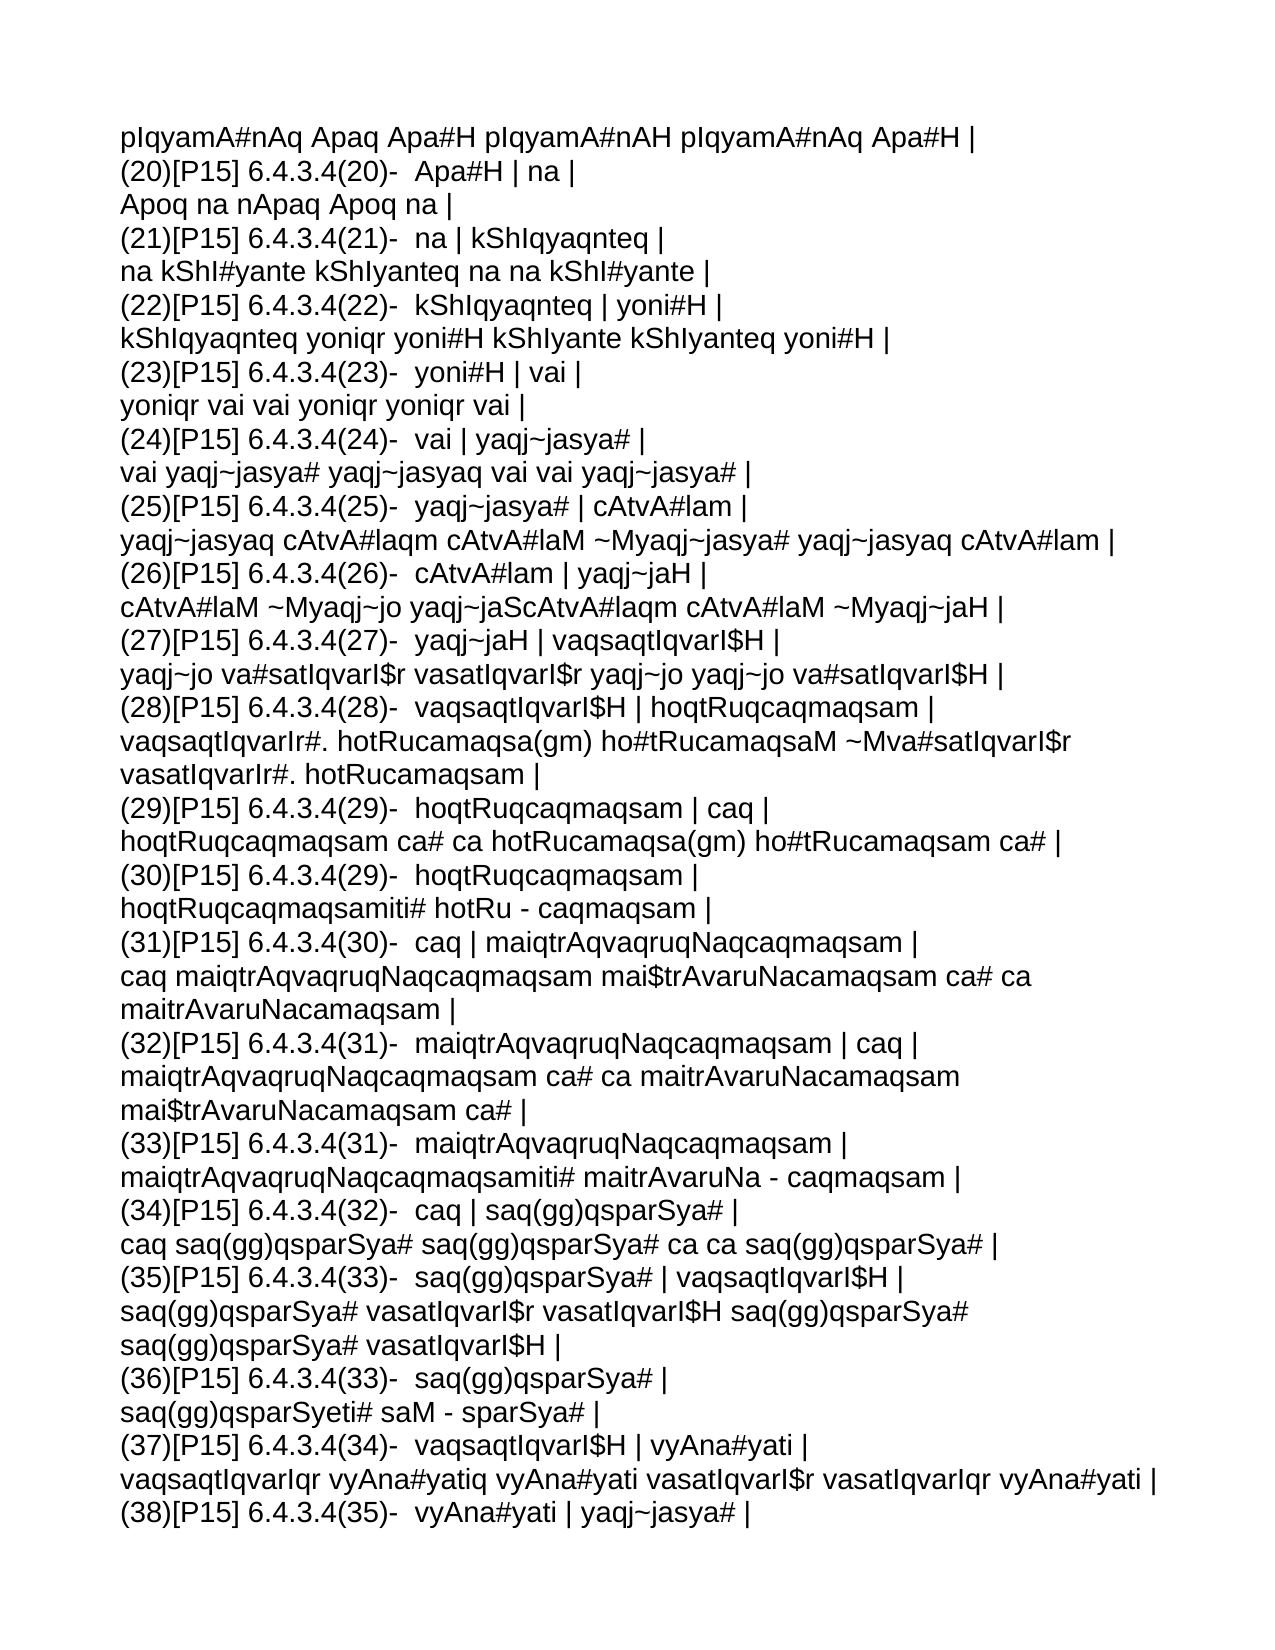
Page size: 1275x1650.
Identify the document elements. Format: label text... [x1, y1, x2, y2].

text (33)[P15] 6.4.3.4(31)- maiqtrAqvaqruqNaqcaqmaqsam | [120, 1126, 1200, 1160]
text caq saq(gg)qsparSya# saq(gg)qsparSya# ca ca saq(gg)qsparSya# | [120, 1227, 1200, 1260]
text (36)[P15] 6.4.3.4(33)- saq(gg)qsparSya# | [120, 1361, 1200, 1394]
text maiqtrAqvaqruqNaqcaqmaqsam ca# ca maitrAvaruNacamaqsam mai$trAvaruNacamaqsam ca# | [120, 1059, 1200, 1126]
text (22)[P15] 6.4.3.4(22)- kShIqyaqnteq | yoni#H | [120, 288, 1200, 321]
text (26)[P15] 6.4.3.4(26)- cAtvA#lam | yaqj~jaH | [120, 556, 1200, 589]
text hoqtRuqcaqmaqsam ca# ca hotRucamaqsa(gm) ho#tRucamaqsam ca# | [120, 824, 1200, 858]
text (30)[P15] 6.4.3.4(29)- hoqtRuqcaqmaqsam | [120, 858, 1200, 891]
text (23)[P15] 6.4.3.4(23)- yoni#H | vai | [120, 355, 1200, 388]
text (31)[P15] 6.4.3.4(30)- caq | maiqtrAqvaqruqNaqcaqmaqsam | [120, 925, 1200, 958]
text (34)[P15] 6.4.3.4(32)- caq | saq(gg)qsparSya# | [120, 1193, 1200, 1227]
text (21)[P15] 6.4.3.4(21)- na | kShIqyaqnteq | [120, 221, 1200, 254]
text (29)[P15] 6.4.3.4(29)- hoqtRuqcaqmaqsam | caq | [120, 791, 1200, 824]
text Apoq na nApaq Apoq na | [120, 187, 1200, 221]
text (32)[P15] 6.4.3.4(31)- maiqtrAqvaqruqNaqcaqmaqsam | caq | [120, 1026, 1200, 1059]
text (28)[P15] 6.4.3.4(28)- vaqsaqtIqvarI$H | hoqtRuqcaqmaqsam | [120, 690, 1200, 724]
text yoniqr vai vai yoniqr yoniqr vai | [120, 388, 1200, 422]
text saq(gg)qsparSya# vasatIqvarI$r vasatIqvarI$H saq(gg)qsparSya# saq(gg)qsparSya# vasatIqvarI$H | [120, 1294, 1200, 1361]
text vaqsaqtIqvarIqr vyAna#yatiq vyAna#yati vasatIqvarI$r vasatIqvarIqr vyAna#yati | [120, 1462, 1200, 1495]
text cAtvA#laM ~Myaqj~jo yaqj~jaScAtvA#laqm cAtvA#laM ~Myaqj~jaH | [120, 589, 1200, 623]
text vai yaqj~jasya# yaqj~jasyaq vai vai yaqj~jasya# | [120, 455, 1200, 489]
text yaqj~jo va#satIqvarI$r vasatIqvarI$r yaqj~jo yaqj~jo va#satIqvarI$H | [120, 657, 1200, 690]
text pIqyamA#nAq Apaq Apa#H pIqyamA#nAH pIqyamA#nAq Apa#H | [120, 120, 1200, 153]
text na kShI#yante kShIyanteq na na kShI#yante | [120, 254, 1200, 288]
text (37)[P15] 6.4.3.4(34)- vaqsaqtIqvarI$H | vyAna#yati | [120, 1428, 1200, 1462]
text (38)[P15] 6.4.3.4(35)- vyAna#yati | yaqj~jasya# | [120, 1495, 1200, 1529]
text (20)[P15] 6.4.3.4(20)- Apa#H | na | [120, 153, 1200, 187]
text vaqsaqtIqvarIr#. hotRucamaqsa(gm) ho#tRucamaqsaM ~Mva#satIqvarI$r vasatIqvarIr#. hotRucamaqsam | [120, 724, 1200, 791]
text (24)[P15] 6.4.3.4(24)- vai | yaqj~jasya# | [120, 422, 1200, 455]
text (35)[P15] 6.4.3.4(33)- saq(gg)qsparSya# | vaqsaqtIqvarI$H | [120, 1260, 1200, 1294]
text hoqtRuqcaqmaqsamiti# hotRu - caqmaqsam | [120, 891, 1200, 925]
text (25)[P15] 6.4.3.4(25)- yaqj~jasya# | cAtvA#lam | [120, 489, 1200, 522]
text saq(gg)qsparSyeti# saM - sparSya# | [120, 1394, 1200, 1428]
text maiqtrAqvaqruqNaqcaqmaqsamiti# maitrAvaruNa - caqmaqsam | [120, 1160, 1200, 1193]
text (27)[P15] 6.4.3.4(27)- yaqj~jaH | vaqsaqtIqvarI$H | [120, 623, 1200, 657]
text yaqj~jasyaq cAtvA#laqm cAtvA#laM ~Myaqj~jasya# yaqj~jasyaq cAtvA#lam | [120, 522, 1200, 556]
text kShIqyaqnteq yoniqr yoni#H kShIyante kShIyanteq yoni#H | [120, 321, 1200, 355]
text caq maiqtrAqvaqruqNaqcaqmaqsam mai$trAvaruNacamaqsam ca# ca maitrAvaruNacamaqsam | [120, 958, 1200, 1026]
